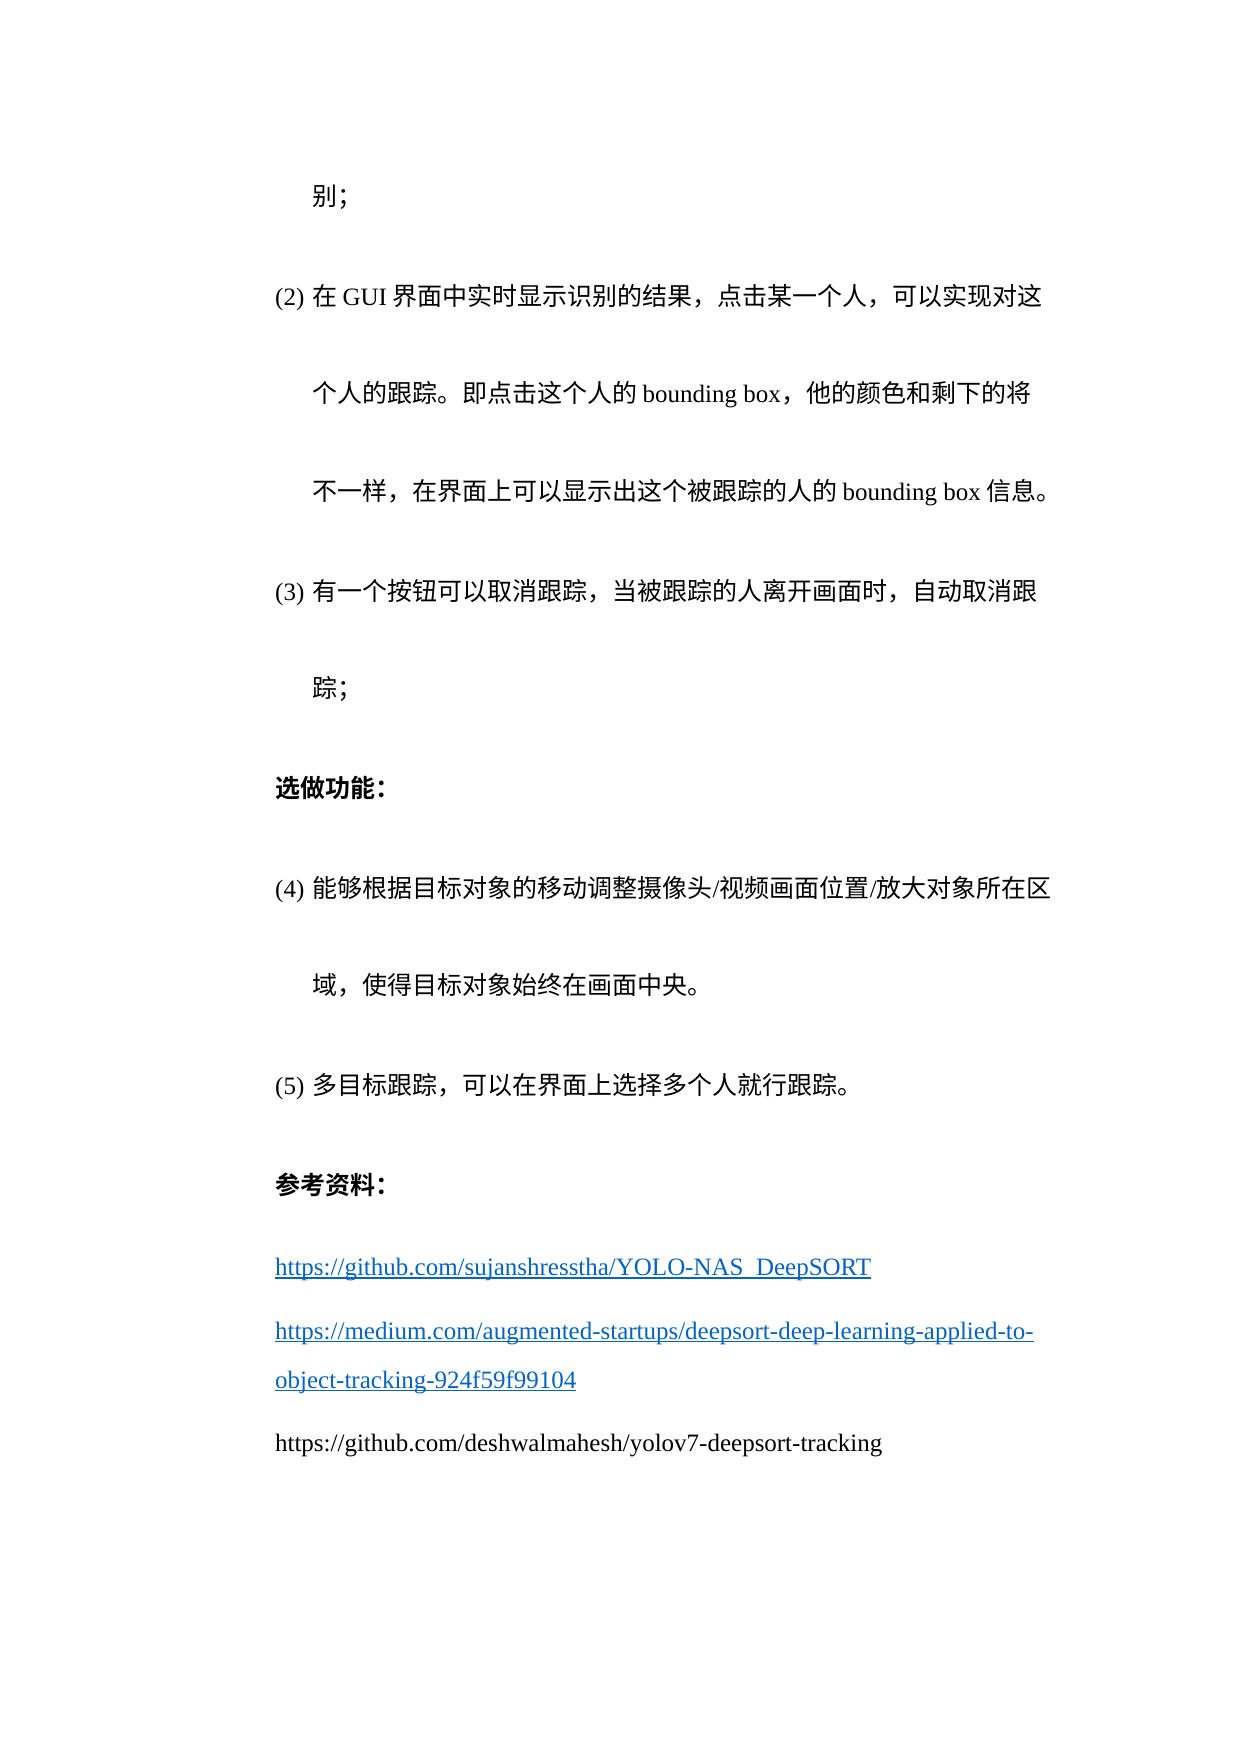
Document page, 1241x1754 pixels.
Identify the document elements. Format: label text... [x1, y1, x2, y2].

list 能够根据目标对象的移动调整摄像头/视频画面位置/放大对象所在区域，使得目标对象始终在画面中央。 [275, 854, 1053, 1016]
list 有一个按钮可以取消跟踪，当被跟踪的人离开画面时，自动取消跟踪； [275, 557, 1053, 719]
list 多目标跟踪，可以在界面上选择多个人就行跟踪。 [275, 1051, 1053, 1116]
text 选做功能： [275, 754, 1053, 819]
text 参考资料： [275, 1151, 1053, 1216]
text https://medium.com/augmented-startups/deepsort-deep-learning-applied-to-object-tracking-924f59f99104 [275, 1314, 1053, 1395]
list 在GUI界面中实时显示识别的结果，点击某一个人，可以实现对这个人的跟踪。即点击这个人的bounding box，他的颜色和剩下的将不一样，在界面上可以显示出这个被跟踪的人的bounding box信息。 [275, 262, 1053, 522]
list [275, 162, 1053, 227]
text https://github.com/sujanshresstha/YOLO-NAS_DeepSORT [275, 1251, 1053, 1283]
text https://github.com/deshwalmahesh/yolov7-deepsort-tracking [275, 1426, 1053, 1459]
